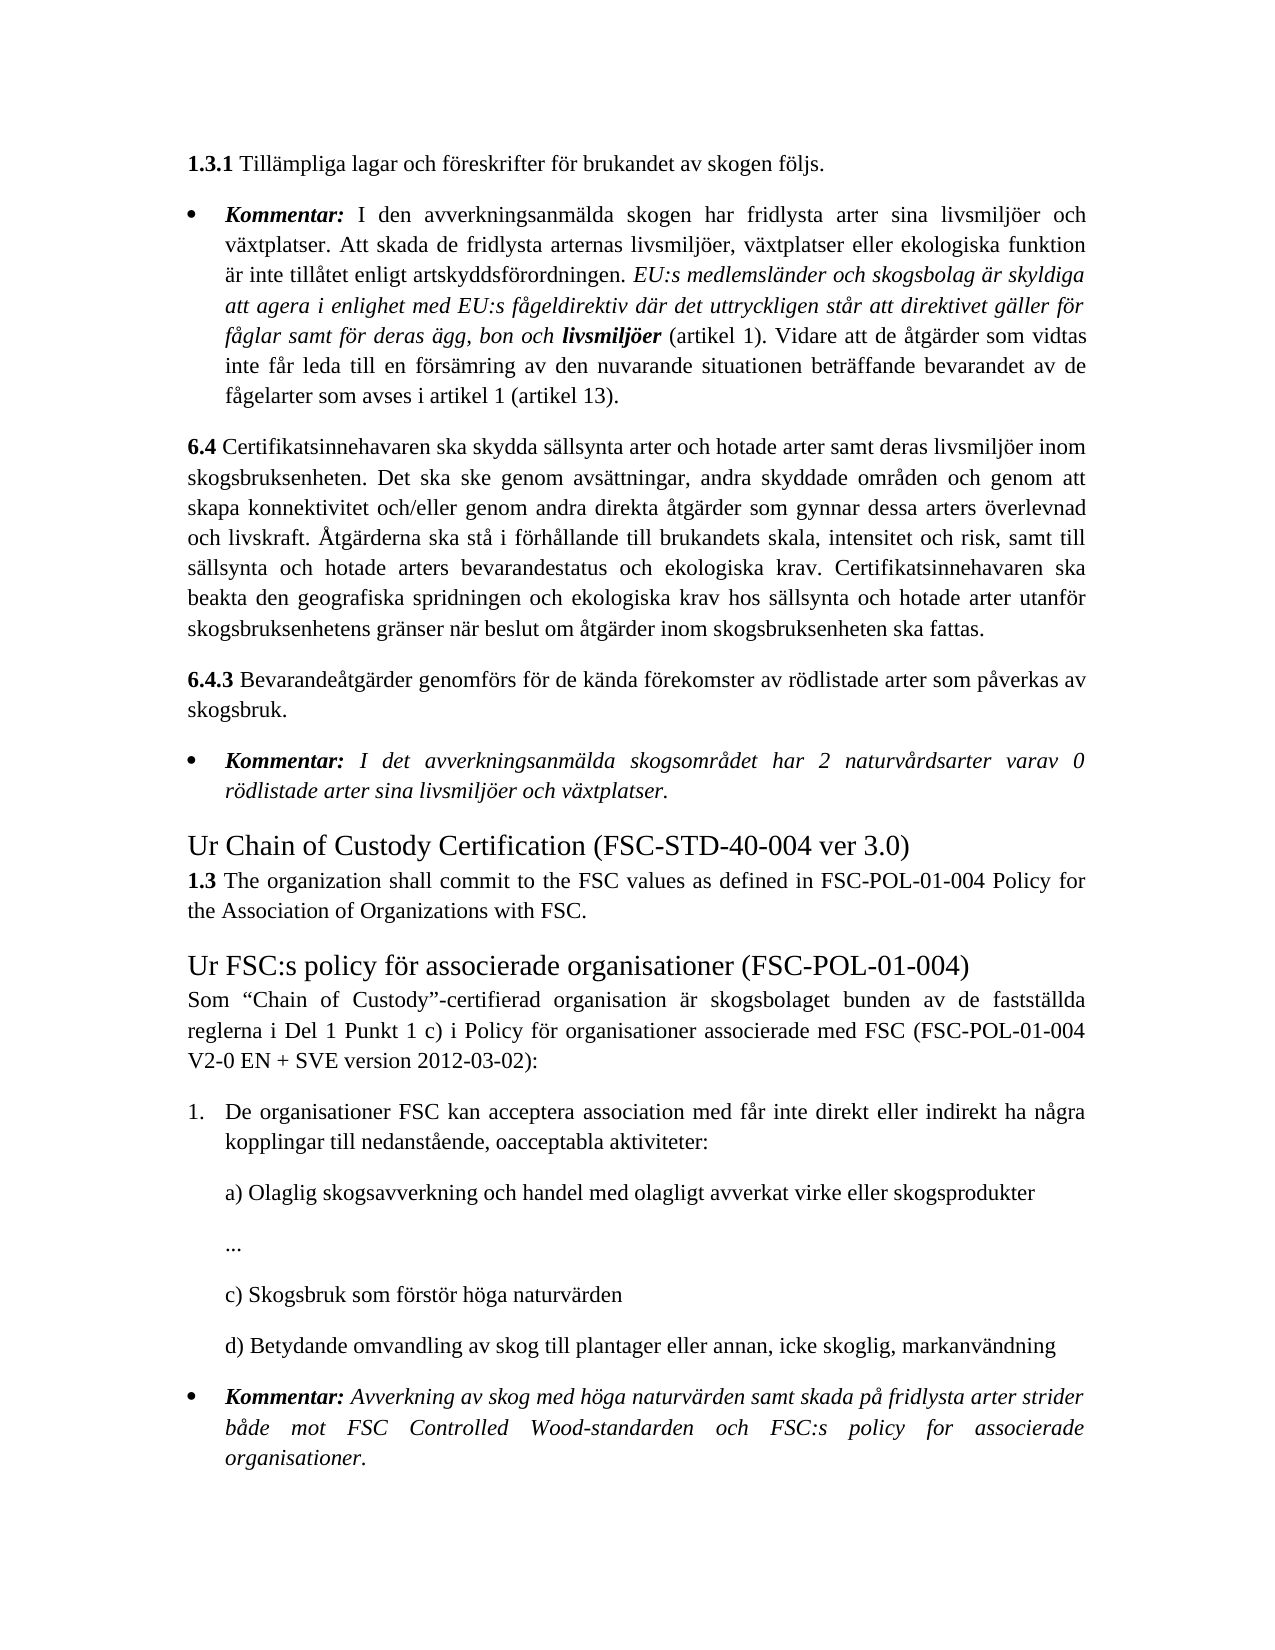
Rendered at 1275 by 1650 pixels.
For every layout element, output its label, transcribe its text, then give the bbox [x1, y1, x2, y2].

text 6.4.3 Bevarandeåtgärder genomförs för de kända förekomster av rödlistade arter som påverkas av skogsbruk. [187, 666, 1087, 722]
subtitle Ur FSC:s policy för associerade organisationer (FSC-POL-01-004) [187, 948, 1087, 981]
text 6.4 Certifikatsinnehavaren ska skydda sällsynta arter och hotade arter samt deras livsmiljöer inom skogsbruksenheten. Det ska ske genom avsättningar, andra skyddade områden och genom att skapa konnektivitet och/eller genom andra direkta åtgärder som gynnar dessa arters överlevnad och livskraft. Åtgärderna ska stå i förhållande till brukandets skala, intensitet och risk, samt till sällsynta och hotade arters bevarandestatus och ekologiska krav. Certifikatsinnehavaren ska beakta den geografiska spridningen och ekologiska krav hos sällsynta och hotade arter utanför skogsbruksenhetens gränser när beslut om åtgärder inom skogsbruksenheten ska fattas. [187, 433, 1087, 641]
text 1.3.1 Tillämpliga lagar och föreskrifter för brukandet av skogen följs. [187, 150, 1087, 176]
text c) Skogsbruk som förstör höga naturvärden [225, 1281, 1087, 1308]
text 1.3 The organization shall commit to the FSC values as defined in FSC-POL-01-004 Policy for the Association of Organizations with FSC. [187, 867, 1087, 923]
subtitle Ur Chain of Custody Certification (FSC-STD-40-004 ver 3.0) [187, 828, 1087, 862]
text d) Betydande omvandling av skog till plantager eller annan, icke skoglig, markanvändning [225, 1332, 1087, 1359]
list Kommentar: I den avverkningsanmälda skogen har fridlysta arter sina livsmiljöer och växtplatser. Att skada de fridlysta arternas livsmiljöer, växtplatser eller ekologiska funktion är inte tillåtet enligt artskyddsförordningen. EU:s medlemsländer och skogsbolag är skyldiga att agera i enlighet med EU:s fågeldirektiv där det uttryckligen står att direktivet gäller för fåglar samt för deras ägg, bon och livsmiljöer (artikel 1). Vidare att de åtgärder som vidtas inte får leda till en försämring av den nuvarande situationen beträffande bevarandet av de fågelarter som avses i artikel 1 (artikel 13). [187, 201, 1087, 409]
list De organisationer FSC kan acceptera association med får inte direkt eller indirekt ha några kopplingar till nedanstående, oacceptabla aktiviteter: [187, 1098, 1087, 1154]
text a) Olaglig skogsavverkning och handel med olagligt avverkat virke eller skogsprodukter [225, 1179, 1087, 1206]
text ... [225, 1230, 1087, 1257]
list Kommentar: I det avverkningsanmälda skogsområdet har 2 naturvårdsarter varav 0 rödlistade arter sina livsmiljöer och växtplatser. [187, 747, 1087, 803]
text Som “Chain of Custody”-certifierad organisation är skogsbolaget bunden av de fastställda reglerna i Del 1 Punkt 1 c) i Policy för organisationer associerade med FSC (FSC-POL-01-004 V2-0 EN + SVE version 2012-03-02): [187, 986, 1087, 1073]
